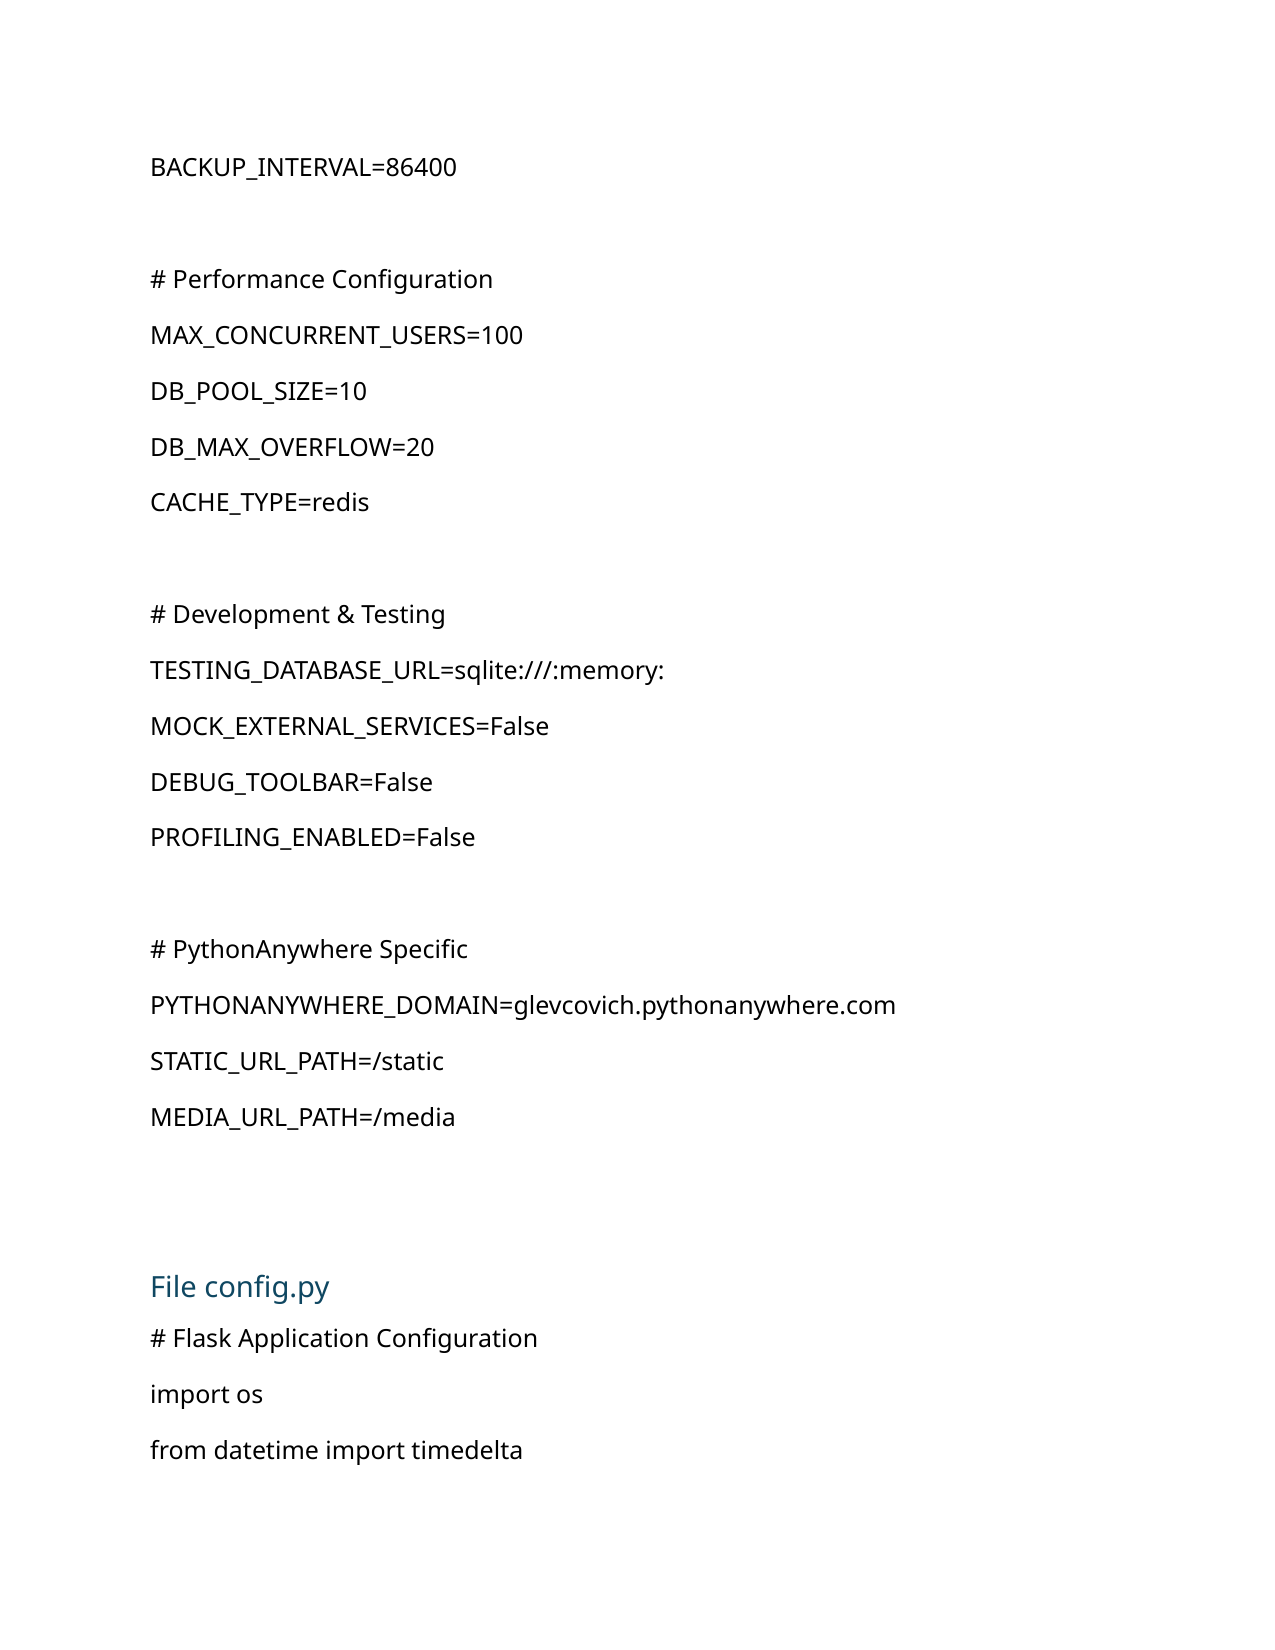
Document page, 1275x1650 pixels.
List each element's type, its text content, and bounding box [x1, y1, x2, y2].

text DB_MAX_OVERFLOW=20 [150, 429, 1125, 463]
text # Development & Testing [150, 597, 1125, 631]
text BACKUP_INTERVAL=86400 [150, 150, 1125, 184]
text DEBUG_TOOLBAR=False [150, 764, 1125, 798]
text STATIC_URL_PATH=/static [150, 1043, 1125, 1077]
text DB_POOL_SIZE=10 [150, 373, 1125, 407]
subtitle File config.py [150, 1267, 1125, 1306]
text PYTHONANYWHERE_DOMAIN=glevcovich.pythonanywhere.com [150, 987, 1125, 1022]
text PROFILING_ENABLED=False [150, 820, 1125, 854]
text import os [150, 1376, 1125, 1411]
text # Flask Application Configuration [150, 1321, 1125, 1355]
text MOCK_EXTERNAL_SERVICES=False [150, 708, 1125, 742]
text from datetime import timedelta [150, 1432, 1125, 1466]
text MAX_CONCURRENT_USERS=100 [150, 317, 1125, 352]
text CACHE_TYPE=redis [150, 485, 1125, 519]
text # Performance Configuration [150, 262, 1125, 296]
text # PythonAnywhere Specific [150, 932, 1125, 966]
text TESTING_DATABASE_URL=sqlite:///:memory: [150, 652, 1125, 687]
text MEDIA_URL_PATH=/media [150, 1099, 1125, 1133]
